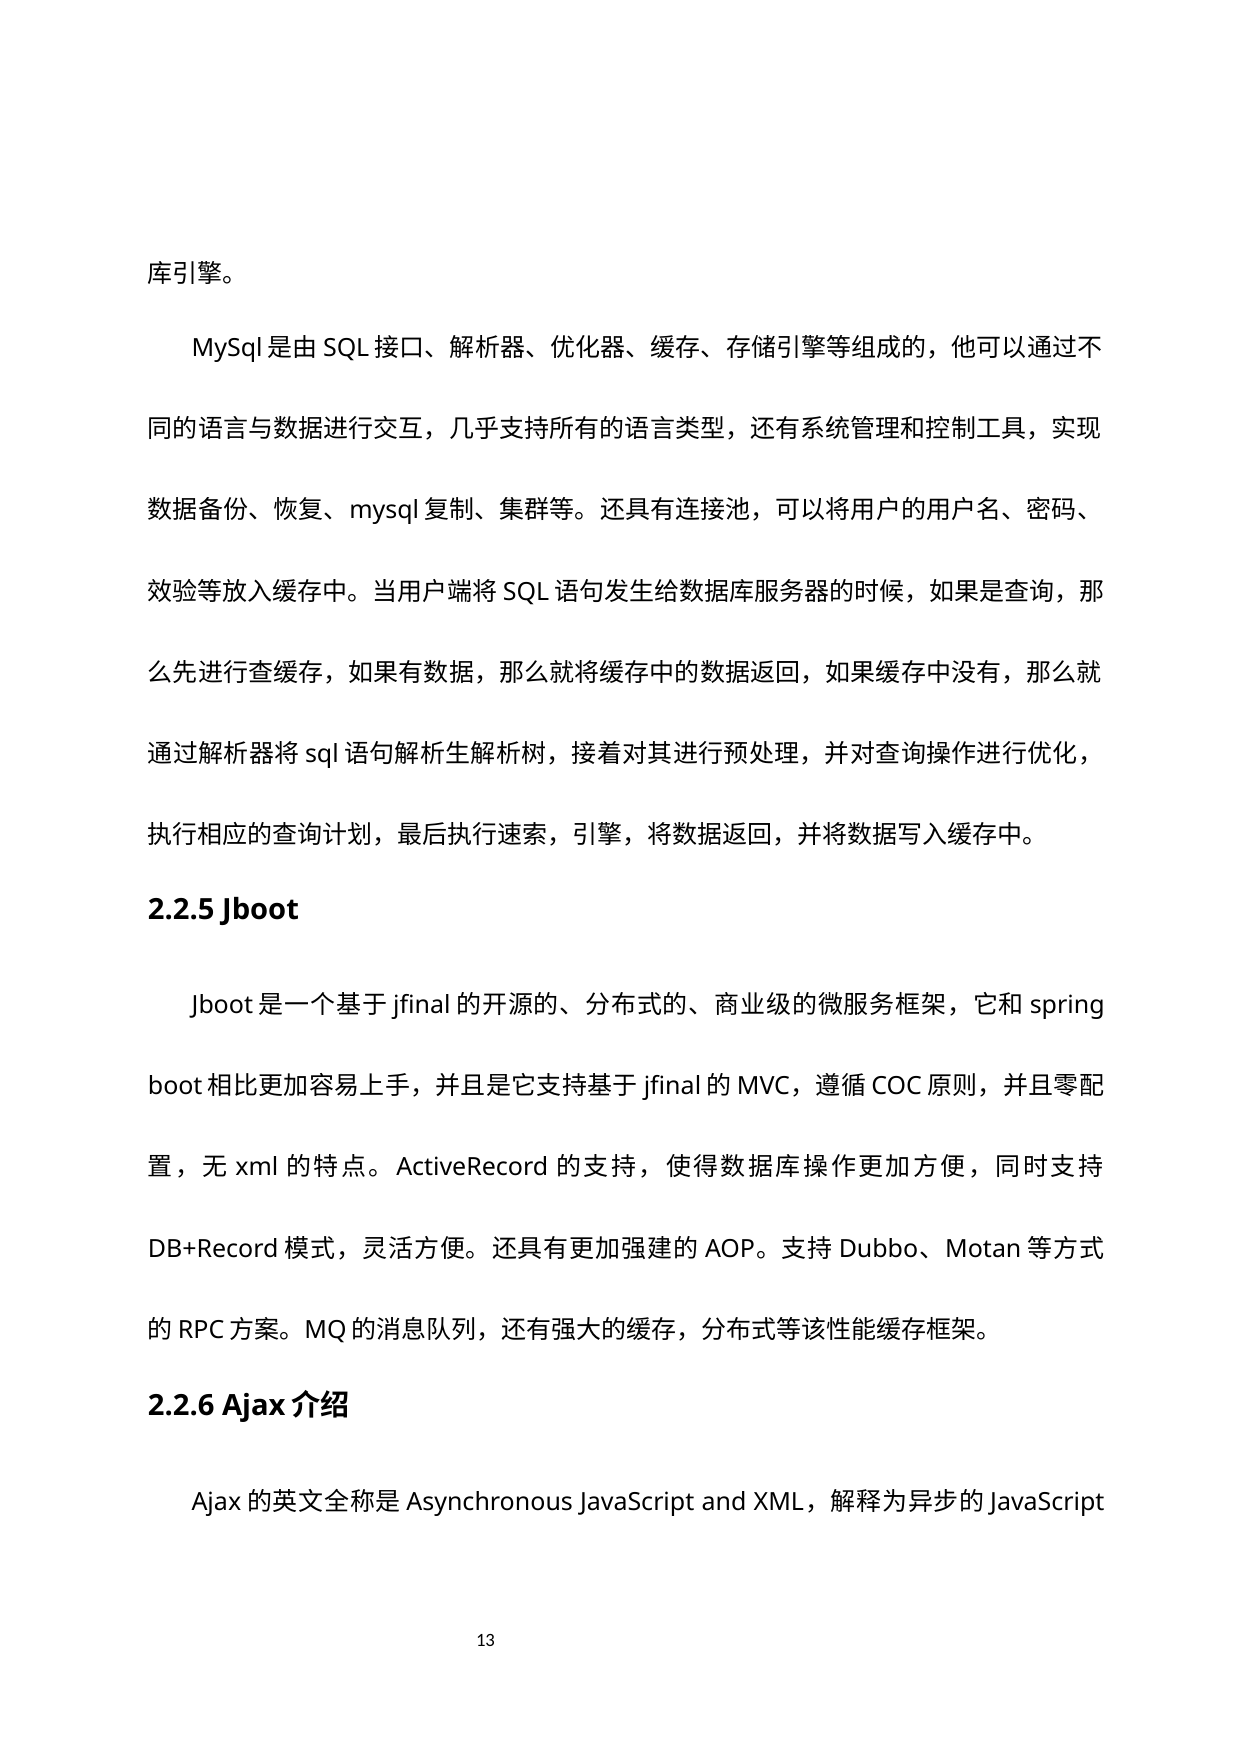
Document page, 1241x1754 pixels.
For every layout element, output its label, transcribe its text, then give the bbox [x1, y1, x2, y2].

subtitle 2.2.6 Ajax介绍 [148, 1370, 1104, 1435]
subtitle 2.2.5 Jboot [148, 875, 1104, 940]
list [148, 239, 1104, 304]
list MySql是由SQL接口、解析器、优化器、缓存、存储引擎等组成的，他可以通过不同的语言与数据进行交互，几乎支持所有的语言类型，还有系统管理和控制工具，实现数据备份、恢复、mysql复制、集群等。还具有连接池，可以将用户的用户名、密码、效验等放入缓存中。当用户端将SQL语句发生给数据库服务器的时候，如果是查询，那么先进行查缓存，如果有数据，那么就将缓存中的数据返回，如果缓存中没有，那么就通过解析器将sql语句解析生解析树，接着对其进行预处理，并对查询操作进行优化，执行相应的查询计划，最后执行速索，引擎，将数据返回，并将数据写入缓存中。 [148, 313, 1104, 865]
list Jboot是一个基于jfinal的开源的、分布式的、商业级的微服务框架，它和spring boot相比更加容易上手，并且是它支持基于jfinal的MVC，遵循COC原则，并且零配置，无xml的特点。ActiveRecord的支持，使得数据库操作更加方便，同时支持DB+Record模式，灵活方便。还具有更加强建的AOP。支持Dubbo、Motan等方式的RPC方案。MQ的消息队列，还有强大的缓存，分布式等该性能缓存框架。 [148, 970, 1104, 1360]
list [148, 1467, 1104, 1532]
